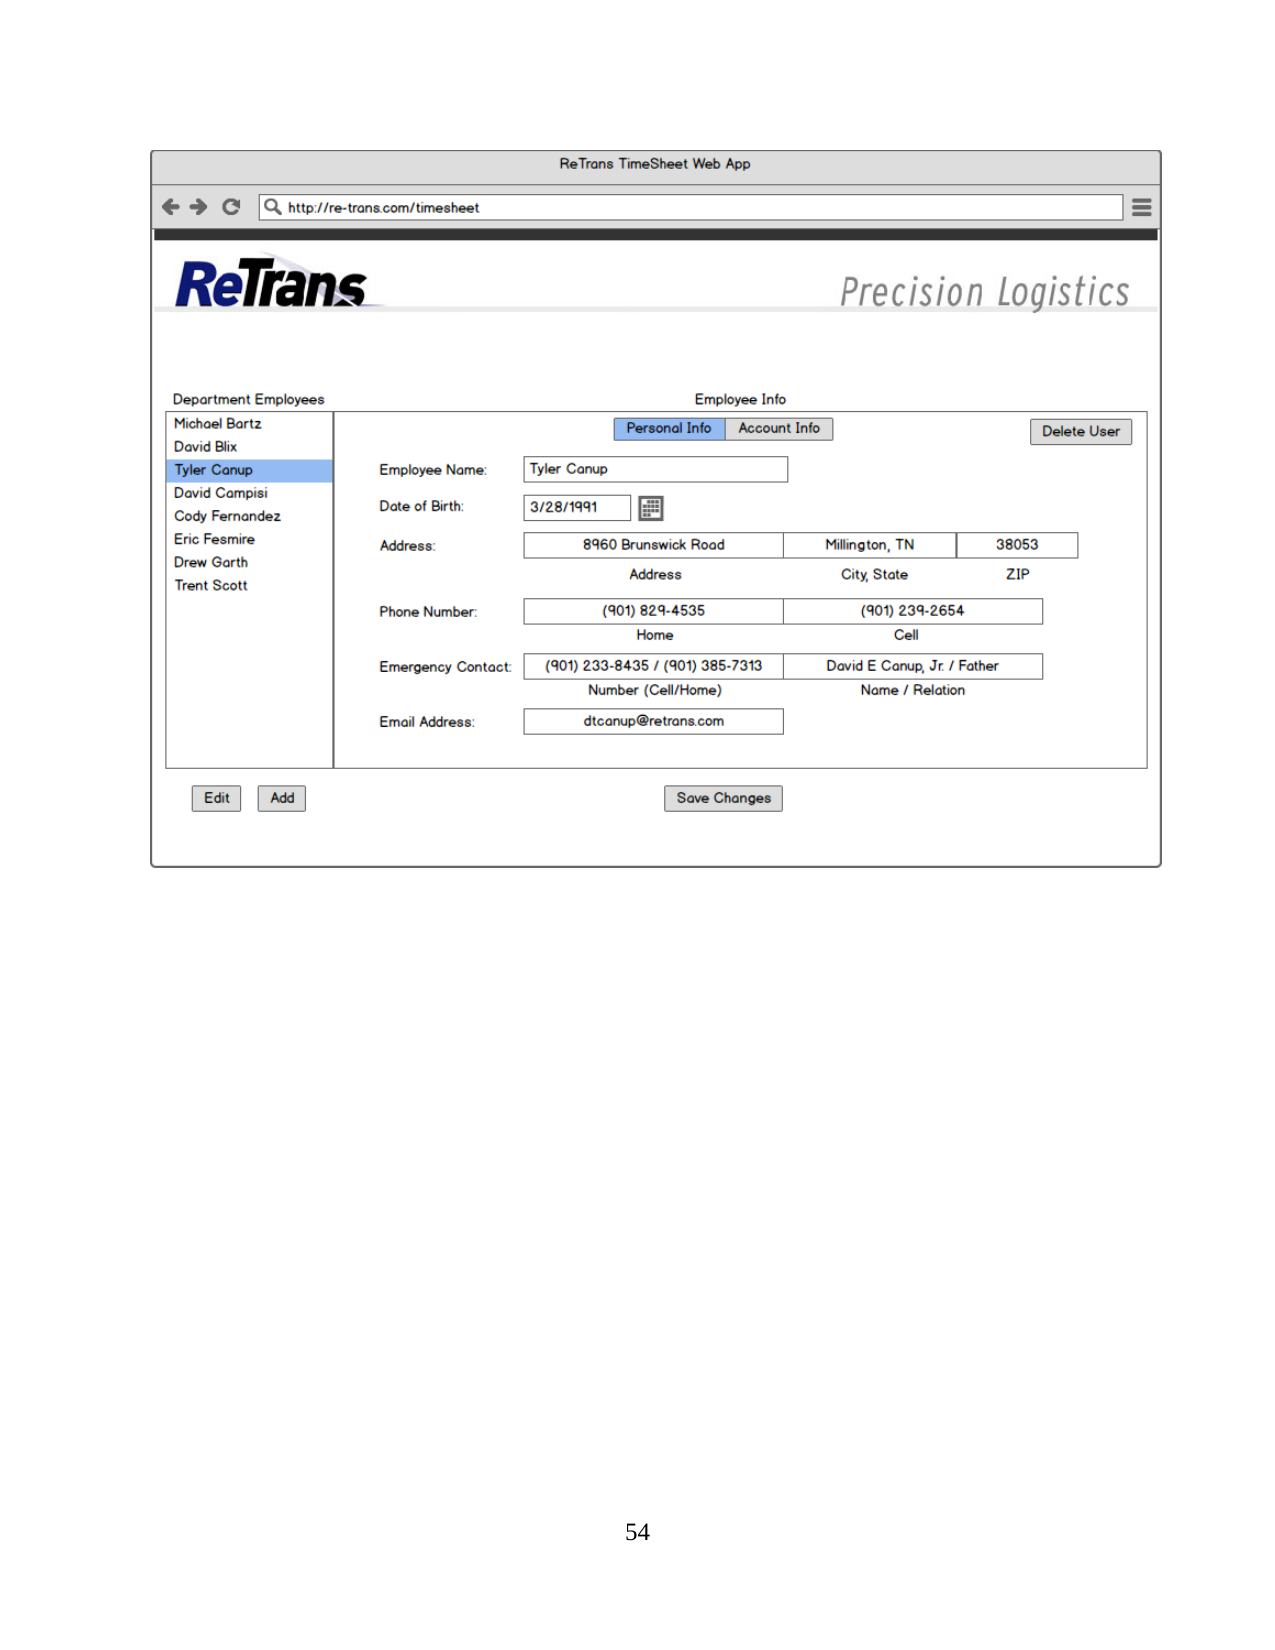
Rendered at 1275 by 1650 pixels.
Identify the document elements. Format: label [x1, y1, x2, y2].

picture [150, 150, 1162, 868]
